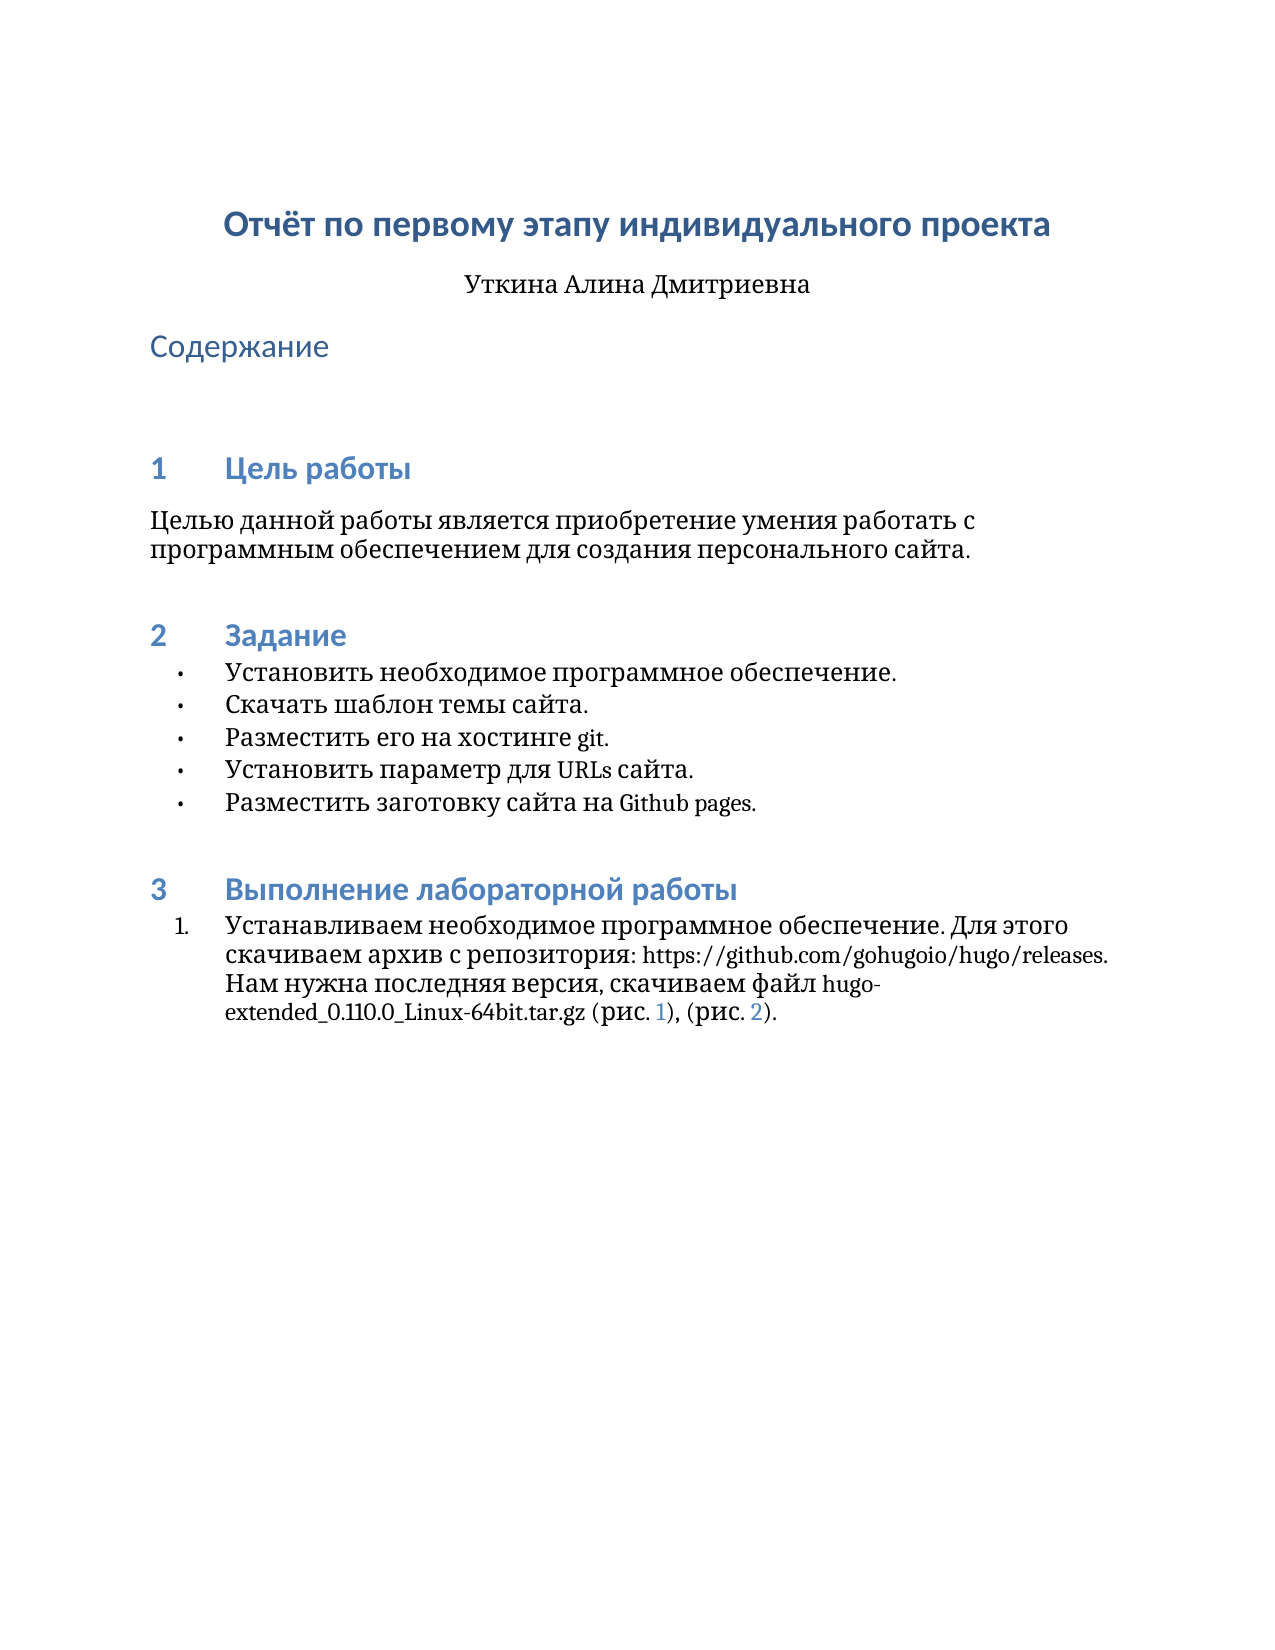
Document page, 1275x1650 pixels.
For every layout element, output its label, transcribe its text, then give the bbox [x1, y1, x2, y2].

text Целью данной работы является приобретение умения работать с программным обеспечением для создания персонального сайта. [150, 507, 1125, 564]
list Скачать шаблон темы сайта. [175, 691, 1125, 720]
text Уткина Алина Дмитриевна [150, 271, 1125, 299]
list Установить параметр для URLs сайта. [175, 756, 1125, 785]
list Установить необходимое программное обеспечение. [175, 659, 1125, 687]
title Отчёт по первому этапу индивидуального проекта [150, 200, 1125, 246]
list Разместить заготовку сайта на Github pages. [175, 789, 1125, 817]
list Разместить его на хостинге git. [175, 724, 1125, 752]
subtitle 2 Задание [150, 614, 1125, 655]
subtitle 1 Цель работы [150, 447, 1125, 488]
list Устанавливаем необходимое программное обеспечение. Для этого скачиваем архив с репозитория: https://github.com/gohugoio/hugo/releases. Нам нужна последняя версия, скачиваем файл hugo-extended_0.110.0_Linux-64bit.tar.gz (рис. 1), (рис. 2). [175, 912, 1125, 1027]
subtitle 3 Выполнение лабораторной работы [150, 867, 1125, 908]
